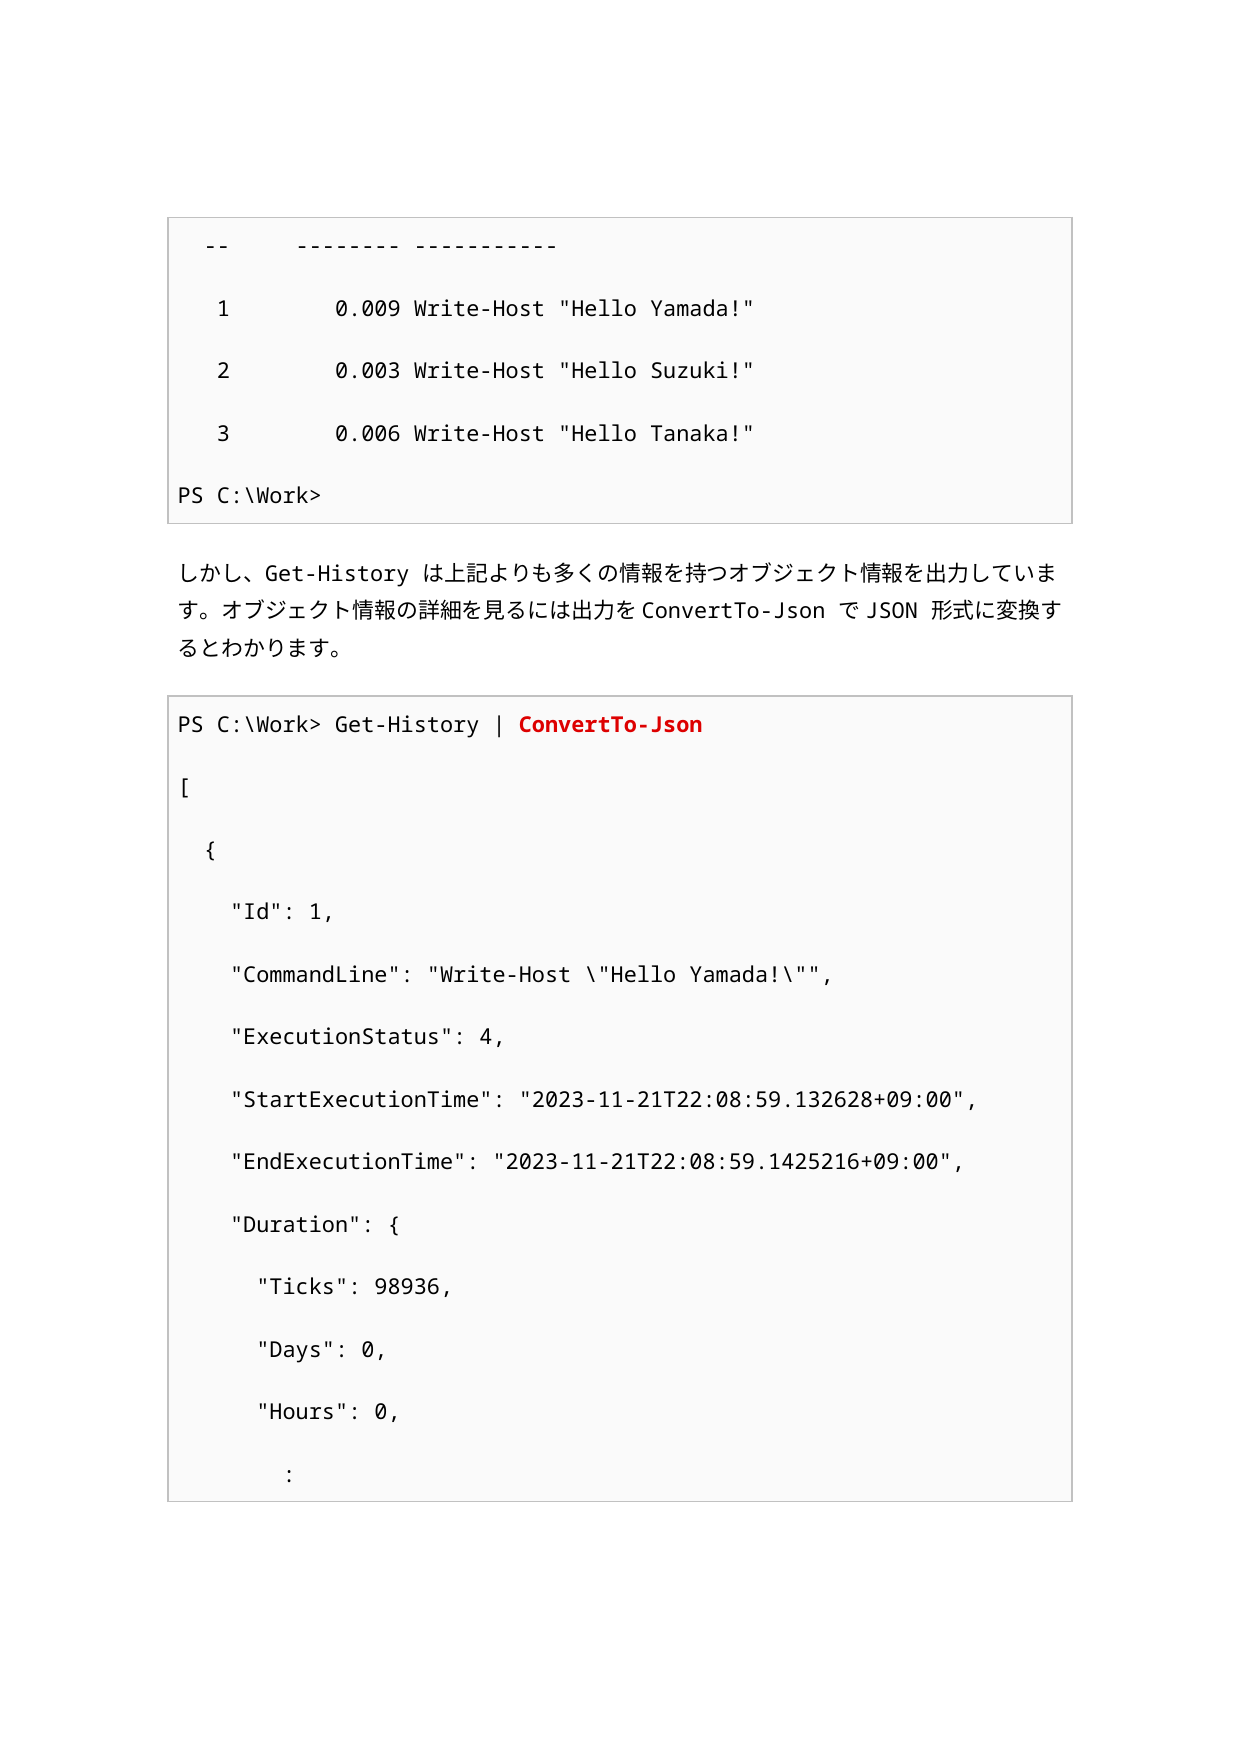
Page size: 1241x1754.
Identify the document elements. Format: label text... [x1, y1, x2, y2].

text 1 0.009 Write-Host "Hello Yamada!" [169, 279, 1071, 327]
text PS C:\Work> [169, 467, 1071, 523]
text 2 0.003 Write-Host "Hello Suzuki!" [169, 342, 1071, 389]
text "ExecutionStatus": 4, [169, 1007, 1071, 1055]
text -- -------- ----------- [169, 218, 1071, 264]
text "Ticks": 98936, [169, 1257, 1071, 1305]
text しかし、Get-History は上記よりも多くの情報を持つオブジェクト情報を出力しています。オブジェクト情報の詳細を見るには出力を ConvertTo-Json で JSON 形式に変換するとわかります。 [177, 553, 1063, 666]
text "Duration": { [169, 1195, 1071, 1242]
text "EndExecutionTime": "2023-11-21T22:08:59.1425216+09:00", [169, 1132, 1071, 1180]
text { [169, 820, 1071, 867]
text : [169, 1445, 1071, 1501]
text "Id": 1, [169, 882, 1071, 930]
text "CommandLine": "Write-Host \"Hello Yamada!\"", [169, 945, 1071, 992]
text "Days": 0, [169, 1320, 1071, 1367]
text "Hours": 0, [169, 1382, 1071, 1430]
text "StartExecutionTime": "2023-11-21T22:08:59.132628+09:00", [169, 1070, 1071, 1117]
text PS C:\Work> Get-History | ConvertTo-Json [169, 697, 1071, 742]
text [ [169, 757, 1071, 805]
text 3 0.006 Write-Host "Hello Tanaka!" [169, 404, 1071, 452]
